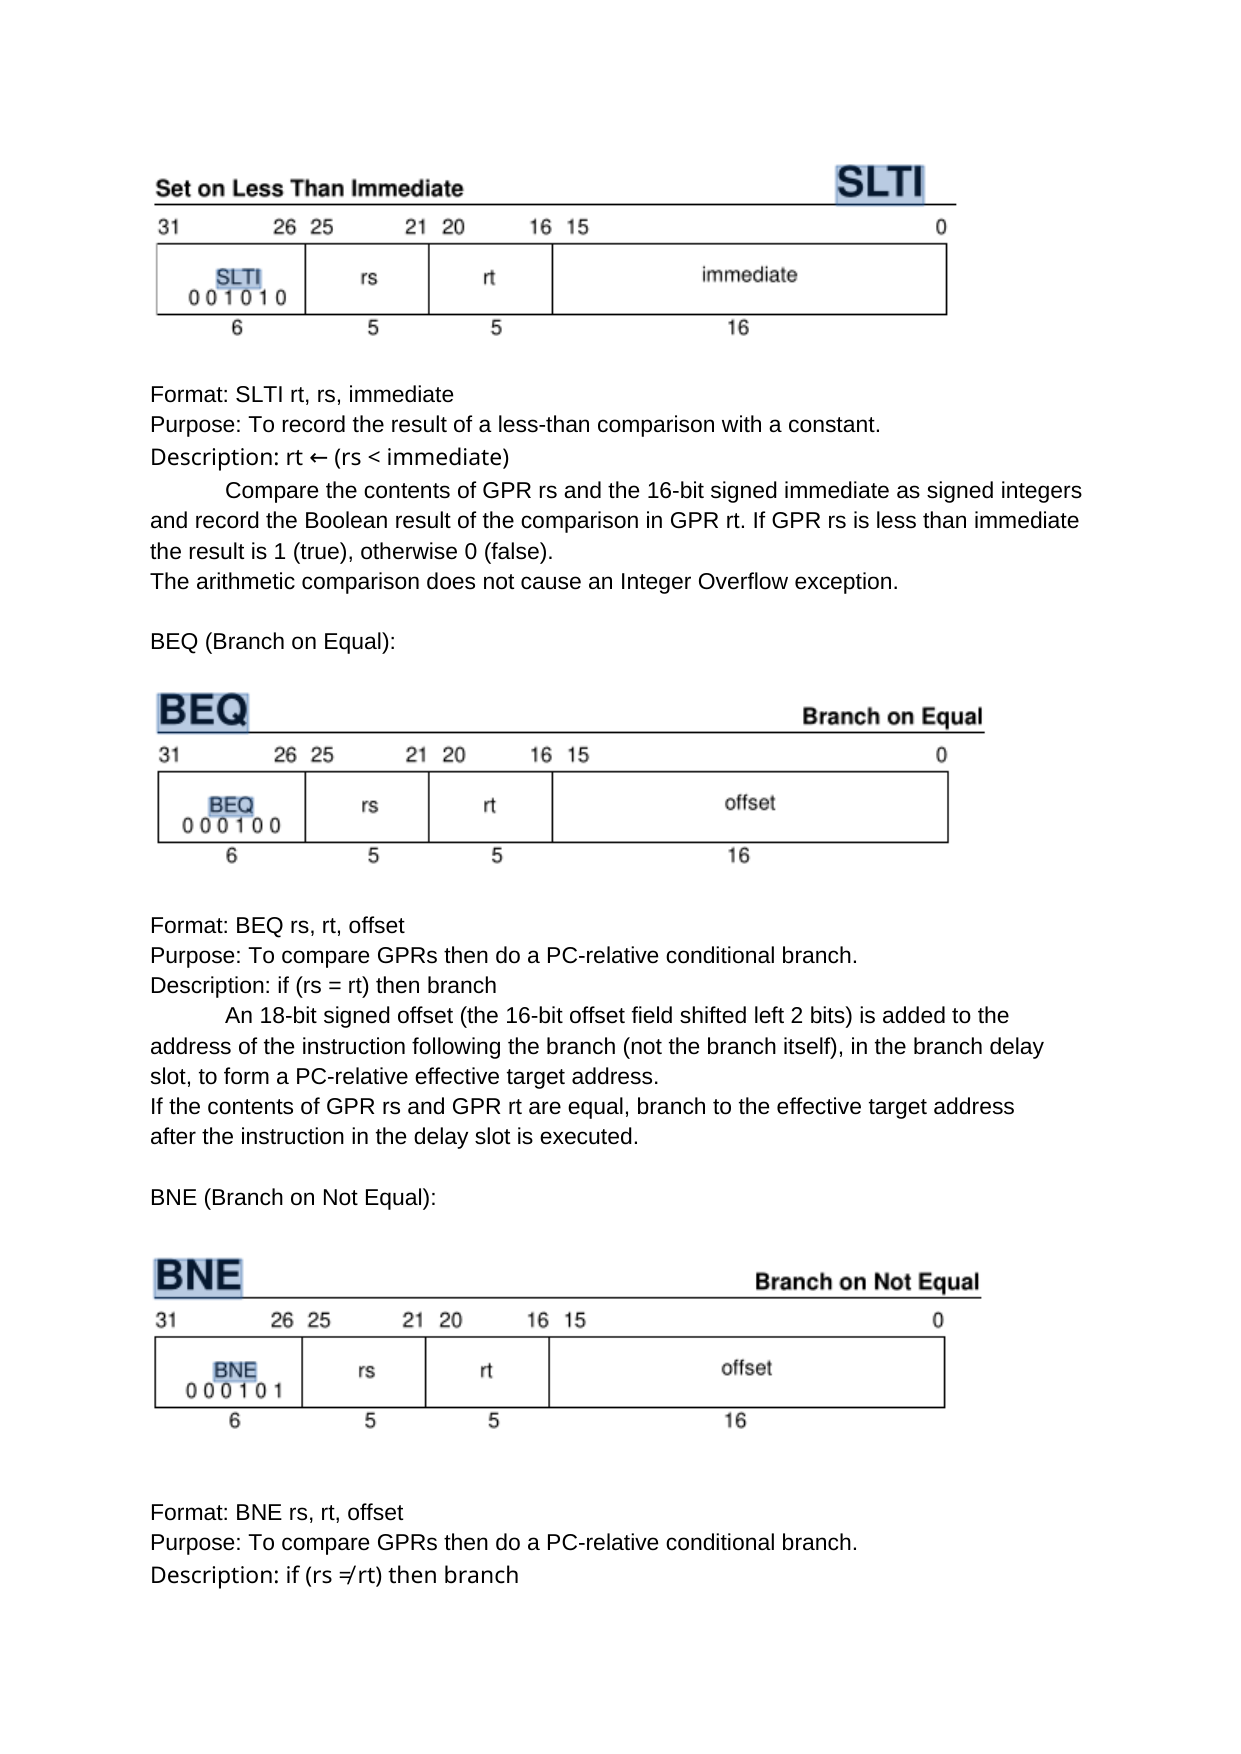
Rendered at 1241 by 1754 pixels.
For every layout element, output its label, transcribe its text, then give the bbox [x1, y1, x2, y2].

text BNE (Branch on Not Equal): [150, 1184, 1090, 1210]
picture [150, 688, 996, 878]
text BEQ (Branch on Equal): [150, 628, 1090, 655]
text Description: if (rs = rt) then branch [150, 972, 1090, 999]
picture [150, 150, 957, 347]
text Description: rt ← (rs < immediate) [150, 441, 1090, 473]
text Description: if (rs ≠ rt) then branch [150, 1559, 1090, 1590]
text If the contents of GPR rs and GPR rt are equal, branch to the effective target address [150, 1093, 1090, 1119]
text The arithmetic comparison does not cause an Integer Overflow exception. [150, 568, 1090, 594]
text Format: SLTI rt, rs, immediate [150, 381, 1090, 407]
text the result is 1 (true), otherwise 0 (false). [150, 538, 1090, 564]
text Purpose: To compare GPRs then do a PC-relative conditional branch. [150, 1529, 1090, 1555]
text Format: BEQ rs, rt, offset [150, 912, 1090, 938]
text after the instruction in the delay slot is executed. [150, 1123, 1090, 1150]
text An 18-bit signed offset (the 16-bit offset field shifted left 2 bits) is added to the address of the instruction following the branch (not the branch itself), in the branch delay slot, to form a PC-relative effective target address. [150, 1002, 1090, 1089]
text Format: BNE rs, rt, offset [150, 1498, 1090, 1525]
text Purpose: To compare GPRs then do a PC-relative conditional branch. [150, 942, 1090, 968]
text Purpose: To record the result of a less-than comparison with a constant. [150, 411, 1090, 437]
picture [150, 1244, 991, 1465]
text Compare the contents of GPR rs and the 16-bit signed immediate as signed integers and record the Boolean result of the comparison in GPR rt. If GPR rs is less than immediate [150, 477, 1090, 534]
